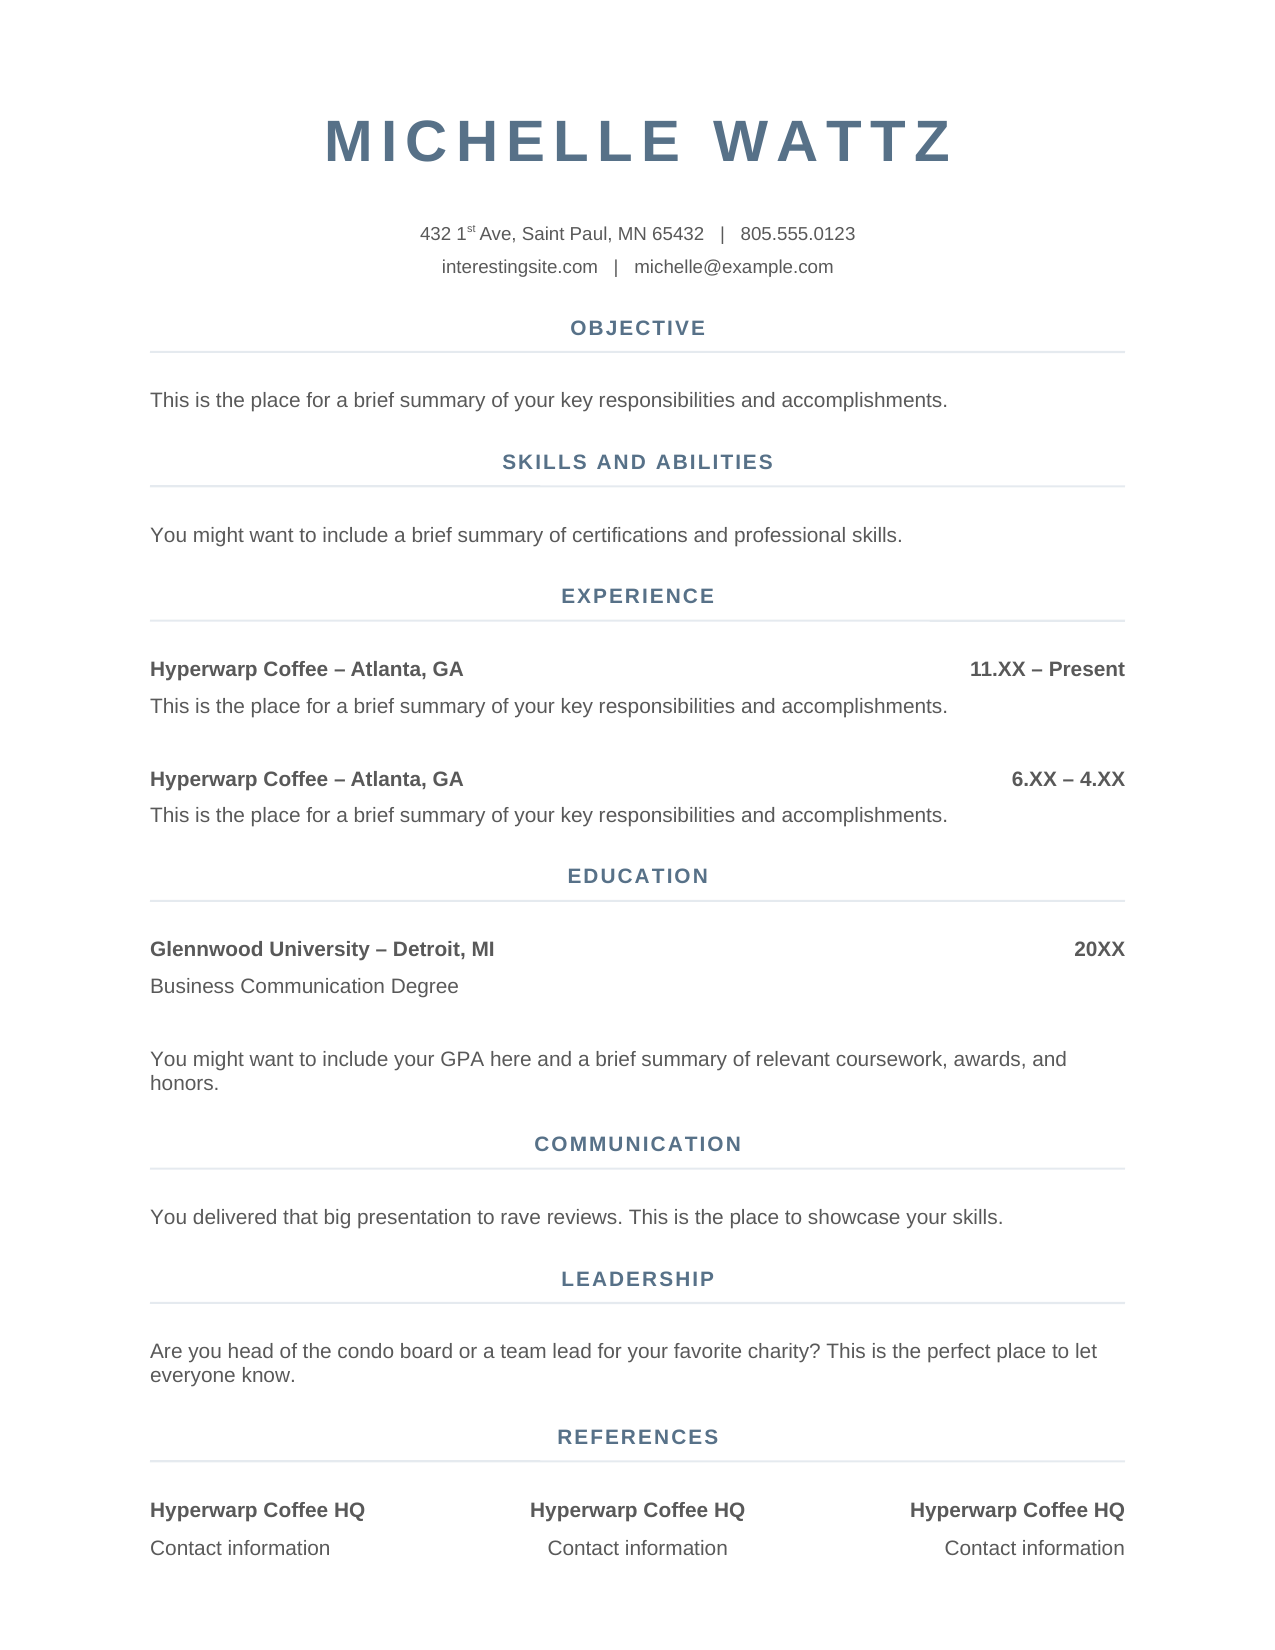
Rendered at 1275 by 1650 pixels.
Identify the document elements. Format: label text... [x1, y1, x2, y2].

subtitle | [150, 256, 1125, 278]
subtitle | [150, 222, 1125, 244]
